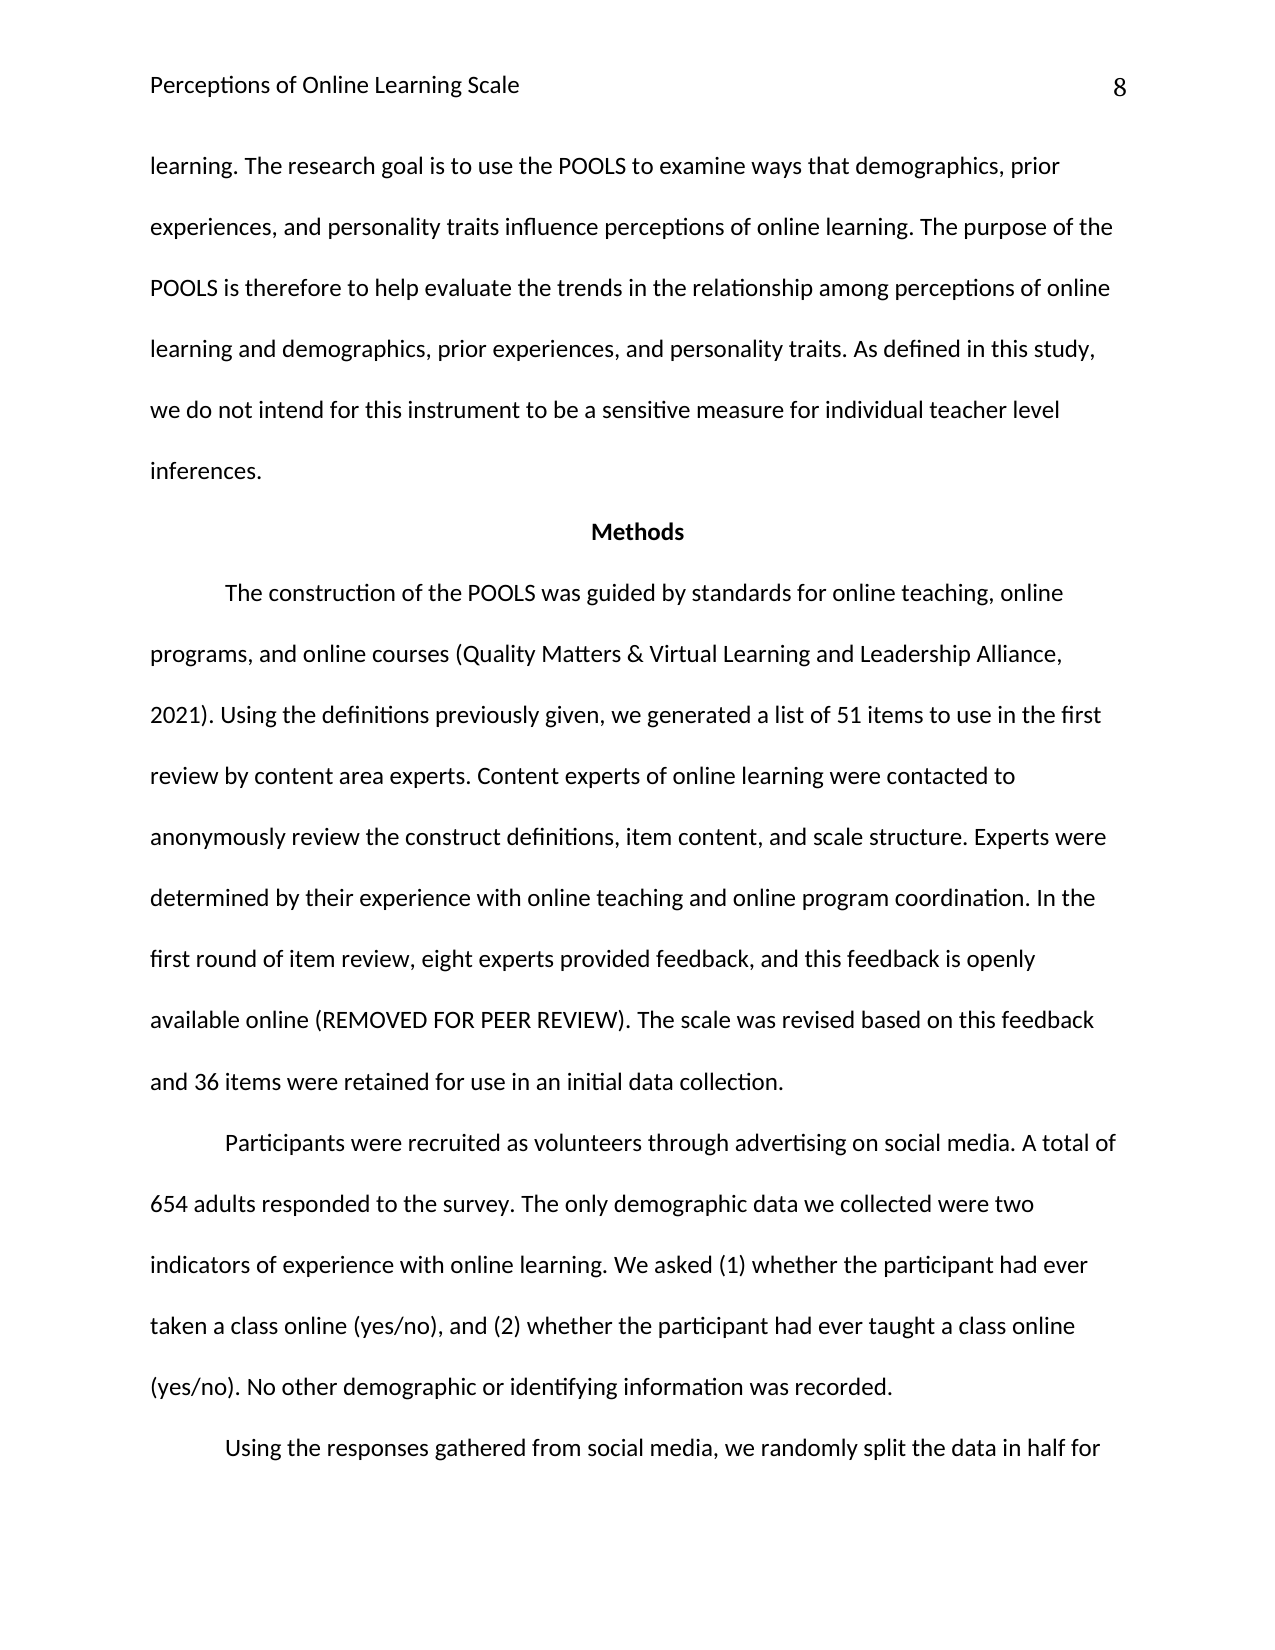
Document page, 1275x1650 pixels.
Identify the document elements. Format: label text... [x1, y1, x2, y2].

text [150, 150, 1125, 486]
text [150, 1432, 1125, 1462]
subtitle Methods [150, 516, 1125, 547]
text The construction of the POOLS was guided by standards for online teaching, online programs, and online courses (Quality Matters & Virtual Learning and Leadership Alliance, 2021). Using the definitions previously given, we generated a list of 51 items to use in the first review by content area experts. Content experts of online learning were contacted to anonymously review the construct definitions, item content, and scale structure. Experts were determined by their experience with online teaching and online program coordination. In the first round of item review, eight experts provided feedback, and this feedback is openly available online (REMOVED FOR PEER REVIEW). The scale was revised based on this feedback and 36 items were retained for use in an initial data collection. [150, 577, 1125, 1096]
text Participants were recruited as volunteers through advertising on social media. A total of 654 adults responded to the survey. The only demographic data we collected were two indicators of experience with online learning. We asked (1) whether the participant had ever taken a class online (yes/no), and (2) whether the participant had ever taught a class online (yes/no). No other demographic or identifying information was recorded. [150, 1127, 1125, 1401]
